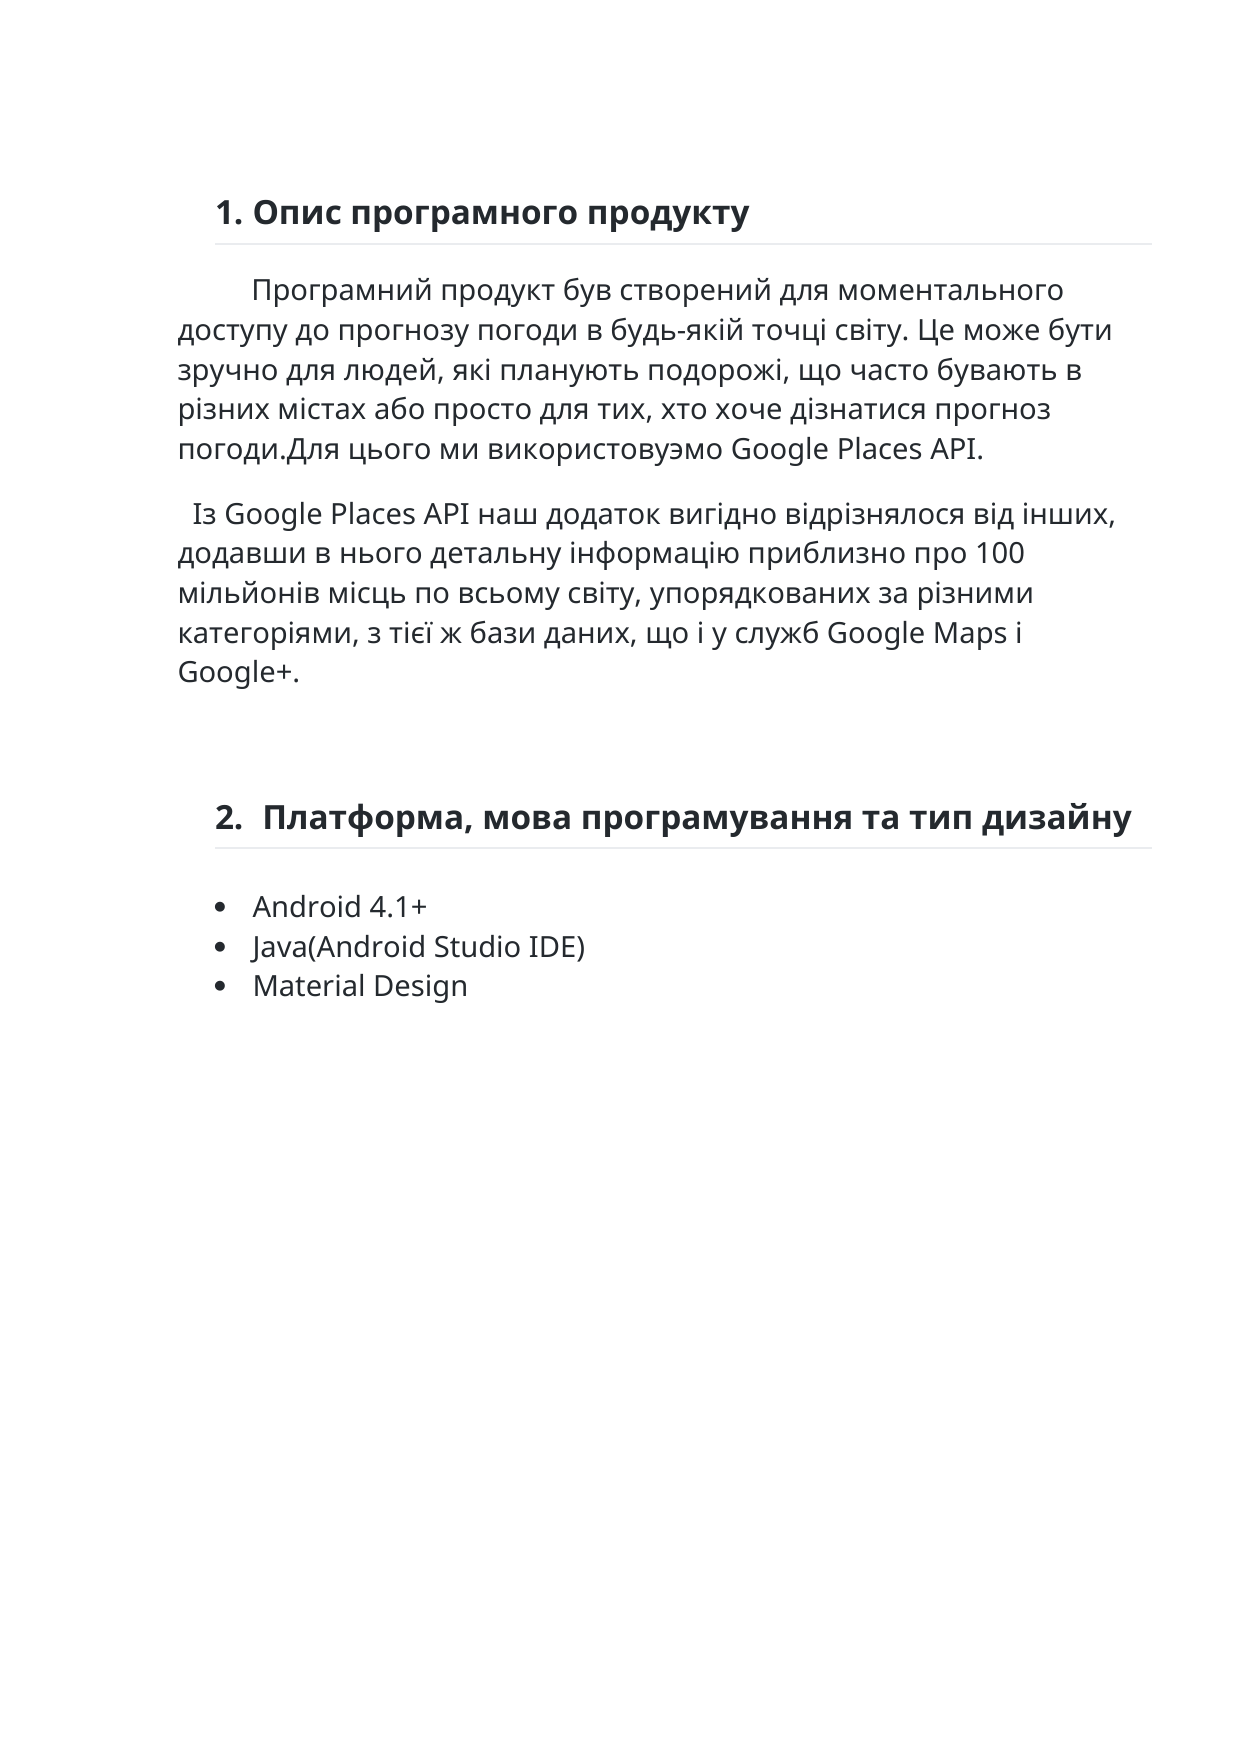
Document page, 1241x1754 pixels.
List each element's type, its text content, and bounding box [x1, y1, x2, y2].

text Програмний продукт був створений для моментального доступу до прогнозу погоди в будь-якій точці світу. Це може бути зручно для людей, які планують подорожі, що часто бувають в різних містах або просто для тих, хто хоче дізнатися прогноз погоди.Для цього ми використовуэмо Google Places API. [177, 269, 1152, 468]
subtitle Опис програмного продукту [215, 189, 1152, 243]
list Material Design [215, 966, 1152, 1005]
list Java(Android Studio IDE) [215, 926, 1152, 966]
list Android 4.1+ [215, 886, 1152, 926]
subtitle Платформа, мова програмування та тип дизайну [215, 793, 1152, 847]
text Із Google Places API наш додаток вигідно відрізнялося від інших, додавши в нього детальну інформацію приблизно про 100 мільйонів місць по всьому світу, упорядкованих за різними категоріями, з тієї ж бази даних, що і у служб Google Maps і Google+. [177, 493, 1152, 691]
